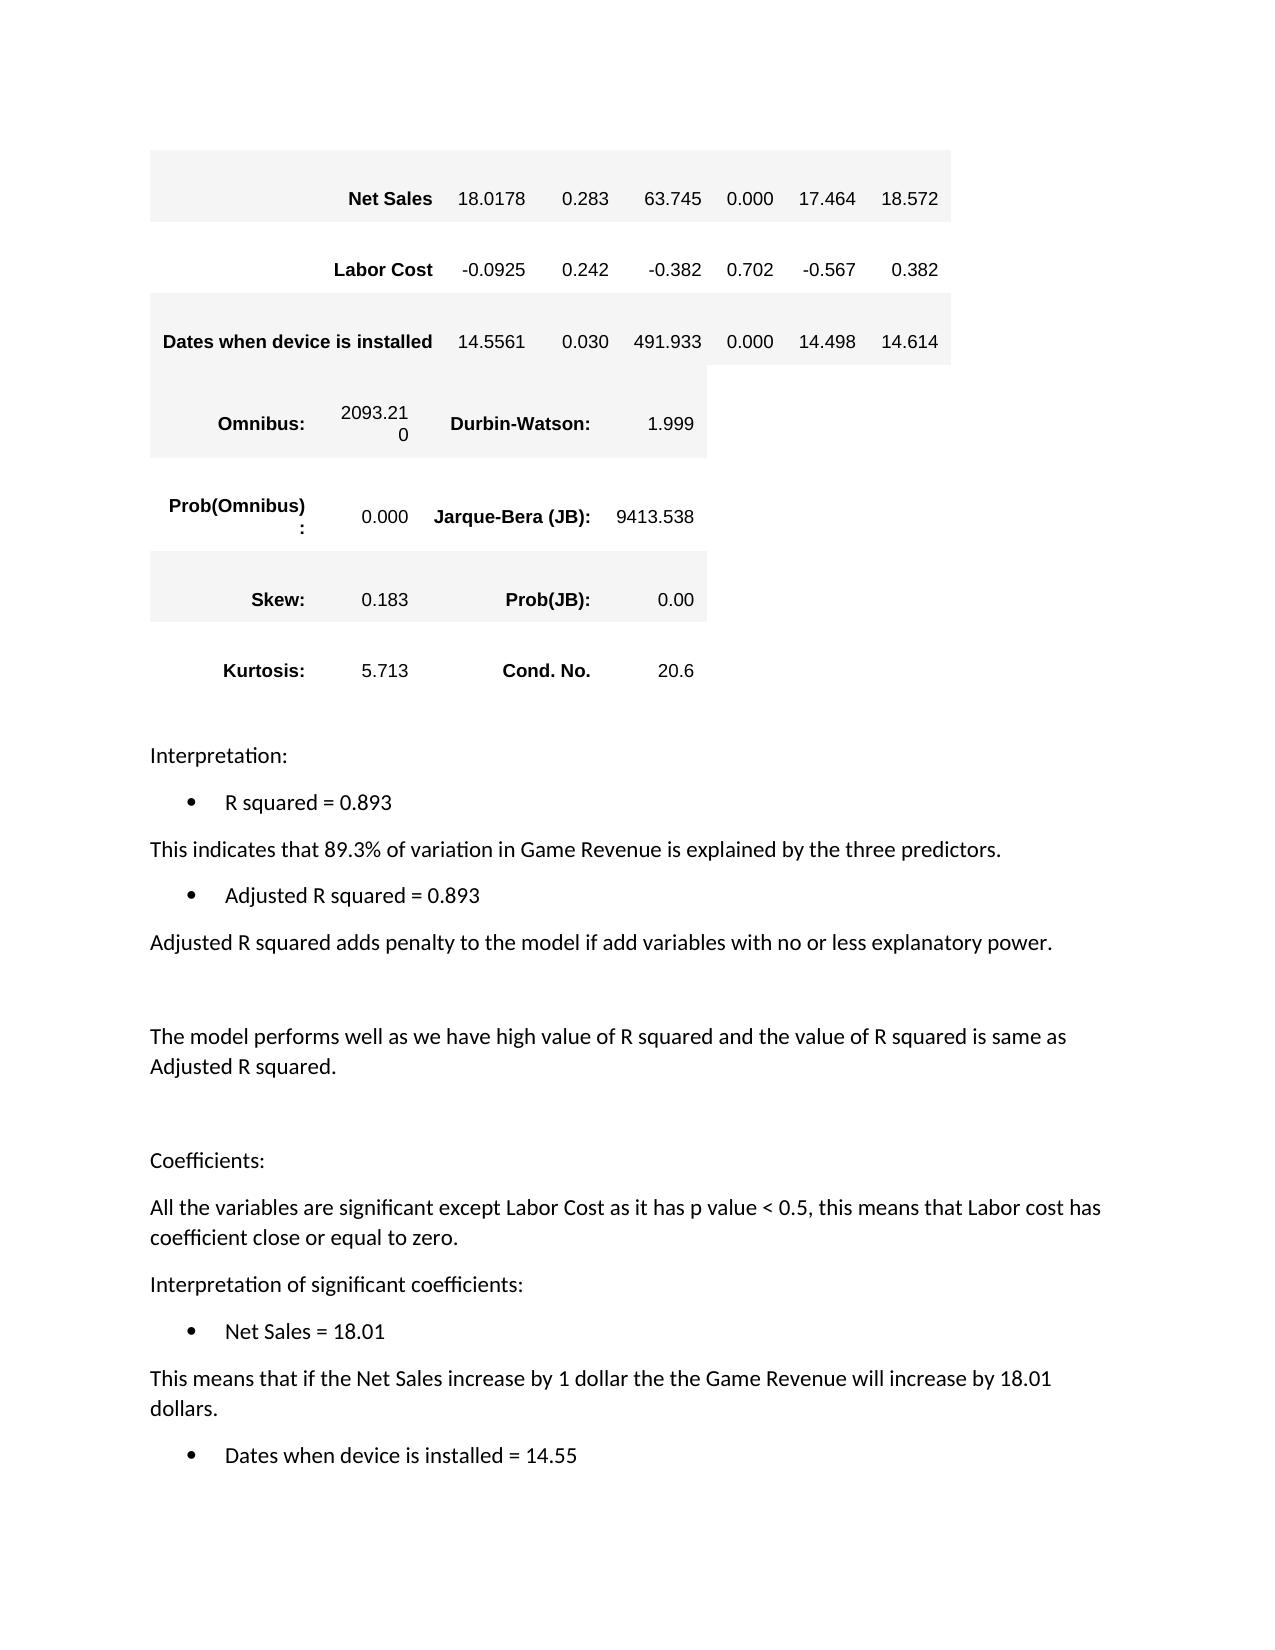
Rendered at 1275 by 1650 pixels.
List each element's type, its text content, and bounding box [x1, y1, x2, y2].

text Adjusted R squared adds penalty to the model if add variables with no or less explanatory power. [150, 928, 1125, 956]
table_cell 9413.538 [603, 458, 707, 551]
table_cell 0.000 [714, 293, 786, 365]
table_cell Prob(Omnibus): [150, 458, 318, 551]
table_cell -0.0925 [445, 222, 538, 293]
table_cell 14.614 [868, 293, 951, 365]
table_header Omnibus: [150, 365, 318, 458]
text Interpretation of significant coefficients: [150, 1270, 1125, 1298]
table_cell Prob(JB): [421, 551, 603, 622]
table_header Durbin-Watson: [421, 365, 603, 458]
table_cell 20.6 [603, 623, 707, 694]
table_cell Labor Cost [150, 222, 445, 293]
table_cell 18.0178 [445, 150, 538, 222]
table_cell 0.382 [868, 222, 951, 293]
table_cell -0.567 [786, 222, 868, 293]
table_cell 0.000 [714, 150, 786, 222]
table_cell 0.183 [318, 551, 421, 622]
table_cell 0.283 [538, 150, 621, 222]
table_cell 0.242 [538, 222, 621, 293]
table_cell -0.382 [621, 222, 714, 293]
table_cell Dates when device is installed [150, 293, 445, 365]
table_cell Kurtosis: [150, 623, 318, 694]
table_cell 5.713 [318, 623, 421, 694]
text Interpretation: [150, 741, 1125, 769]
table_cell 14.498 [786, 293, 868, 365]
text Coefficients: [150, 1146, 1125, 1174]
table_cell 18.572 [868, 150, 951, 222]
text The model performs well as we have high value of R squared and the value of R squared is same as Adjusted R squared. [150, 1022, 1125, 1080]
text This indicates that 89.3% of variation in Game Revenue is explained by the three predictors. [150, 835, 1125, 863]
table_cell 491.933 [621, 293, 714, 365]
table_cell Skew: [150, 551, 318, 622]
list Adjusted R squared = 0.893 [187, 882, 1125, 909]
table_header 1.999 [603, 365, 707, 458]
table_cell 63.745 [621, 150, 714, 222]
table_cell Net Sales [150, 150, 445, 222]
text This means that if the Net Sales increase by 1 dollar the the Game Revenue will increase by 18.01 dollars. [150, 1364, 1125, 1422]
table_cell 17.464 [786, 150, 868, 222]
list Dates when device is installed = 14.55 [187, 1441, 1125, 1469]
table_cell 0.00 [603, 551, 707, 622]
table_cell 14.5561 [445, 293, 538, 365]
table_cell Jarque-Bera (JB): [421, 458, 603, 551]
list R squared = 0.893 [187, 788, 1125, 816]
table_cell 0.000 [318, 458, 421, 551]
table_cell 0.030 [538, 293, 621, 365]
list Net Sales = 18.01 [187, 1317, 1125, 1345]
text All the variables are significant except Labor Cost as it has p value < 0.5, this means that Labor cost has coefficient close or equal to zero. [150, 1193, 1125, 1251]
table_cell 0.702 [714, 222, 786, 293]
table_cell Cond. No. [421, 623, 603, 694]
table_header 2093.210 [318, 365, 421, 458]
